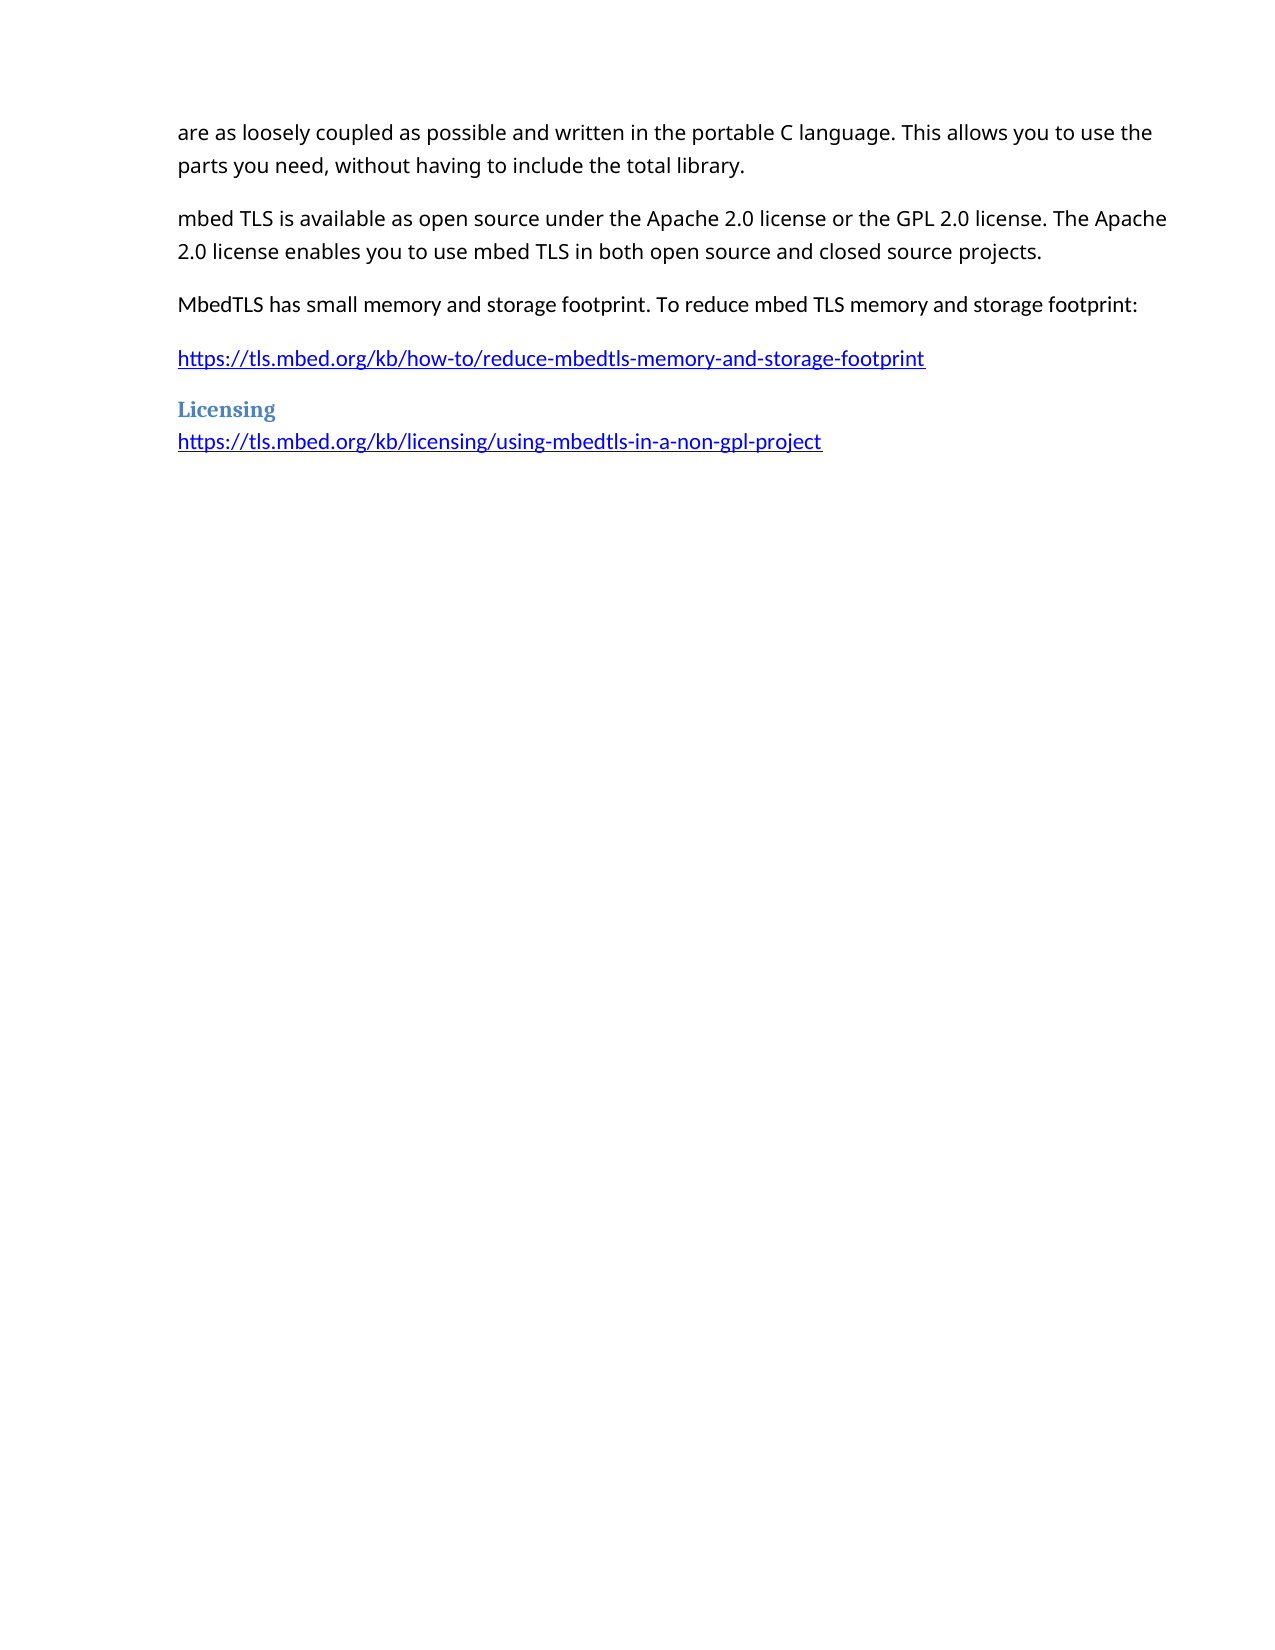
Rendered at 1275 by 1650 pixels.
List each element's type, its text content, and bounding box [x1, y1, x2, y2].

text mbed TLS is available as open source under the Apache 2.0 license or the GPL 2.0 license. The Apache 2.0 license enables you to use mbed TLS in both open source and closed source projects. [177, 204, 1186, 265]
subtitle Licensing [177, 397, 1186, 423]
text https://tls.mbed.org/kb/how-to/reduce-mbedtls-memory-and-storage-footprint [177, 344, 1186, 372]
text https://tls.mbed.org/kb/licensing/using-mbedtls-in-a-non-gpl-project [177, 427, 1186, 455]
text MbedTLS has small memory and storage footprint. To reduce mbed TLS memory and storage footprint: [177, 290, 1186, 319]
